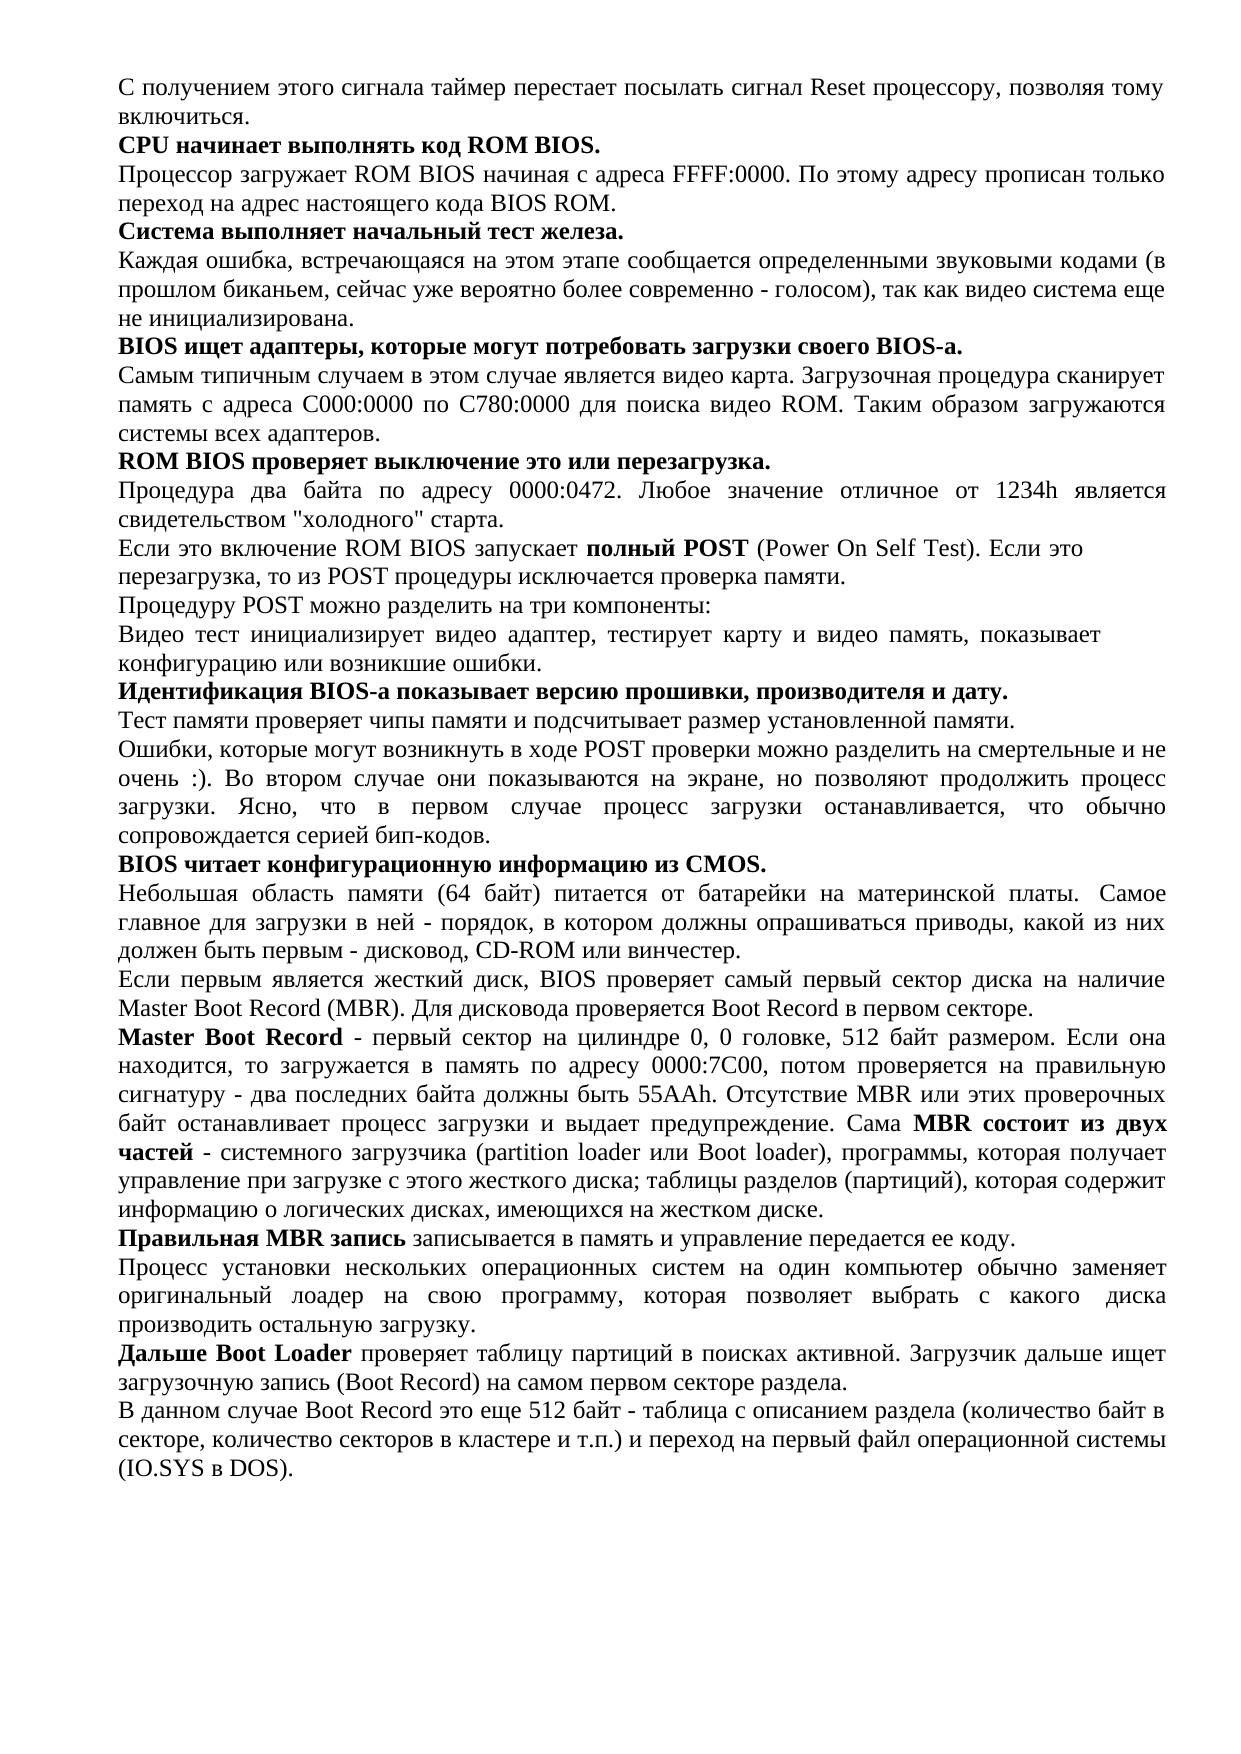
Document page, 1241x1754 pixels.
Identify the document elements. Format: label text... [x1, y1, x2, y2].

text Процесс установки нескольких операционных систем на один компьютер обычно заменяет оригинальный лоадер на свою программу, которая позволяет выбрать с какого диска производить остальную загрузку. [118, 1252, 1167, 1338]
subtitle ROM BIOS проверяет выключение это или перезагрузка. [118, 447, 1228, 475]
text Видео тест инициализирует видео адаптер, тестирует карту и видео память, показывает конфигурацию или возникшие ошибки. [118, 619, 1228, 676]
text Процедура два байта по адресу 0000:0472. Любое значение отличное от 1234h является свидетельством "холодного" старта. [118, 475, 1166, 533]
subtitle Система выполняет начальный тест железа. [118, 217, 1228, 245]
text Каждая ошибка, встречающаяся на этом этапе сообщается определенными звуковыми кодами (в прошлом биканьем, сейчас уже вероятно более современно - голосом), так как видео система еще не инициализирована. [118, 245, 1167, 332]
text В данном случае Boot Record это еще 512 байт - таблица с описанием раздела (количество байт в секторе, количество секторов в кластере и т.п.) и переход на первый файл операционной системы (IO.SYS в DOS). [118, 1395, 1167, 1482]
text Дальше Boot Loader проверяет таблицу партиций в поисках активной. Загрузчик дальше ищет загрузочную запись (Boot Record) на самом первом секторе раздела. [118, 1338, 1167, 1395]
text Правильная MBR запись записывается в память и управление передается ее коду. [118, 1223, 1228, 1252]
text Процедуру POST можно разделить на три компоненты: [118, 590, 1228, 619]
text Если это включение ROM BIOS запускает полный POST (Power On Self Test). Если это перезагрузка, то из POST процедуры исключается проверка памяти. [118, 533, 1167, 590]
subtitle BIOS ищет адаптеры, которые могут потребовать загрузки своего BIOS-а. [118, 332, 1228, 360]
text Если первым является жесткий диск, BIOS проверяет самый первый сектор диска на наличие Master Boot Record (MBR). Для дисковода проверяется Boot Record в первом секторе. [118, 964, 1166, 1022]
text Небольшая область памяти (64 байт) питается от батарейки на материнской платы. Самое главное для загрузки в ней - порядок, в котором должны опрашиваться приводы, какой из них должен быть первым - дисковод, CD-ROM или винчестер. [118, 878, 1167, 964]
text Самым типичным случаем в этом случае является видео карта. Загрузочная процедура сканирует память с адреса C000:0000 по C780:0000 для поиска видео ROM. Таким образом загружаются системы всех адаптеров. [118, 360, 1167, 446]
subtitle CPU начинает выполнять код ROM BIOS. [118, 130, 1228, 159]
text Ошибки, которые могут возникнуть в ходе POST проверки можно разделить на смертельные и не очень :). Во втором случае они показываются на экране, но позволяют продолжить процесс загрузки. Ясно, что в первом случае процесс загрузки останавливается, что обычно сопровождается серией бип-кодов. [118, 734, 1167, 849]
subtitle Идентификация BIOS-а показывает версию прошивки, производителя и дату. [118, 677, 1228, 705]
text Процессор загружает ROM BIOS начиная с адреса FFFF:0000. По этому адресу прописан только переход на адрес настоящего кода BIOS ROM. [118, 159, 1166, 216]
subtitle BIOS читает конфигурационную информацию из CMOS. [118, 849, 1228, 878]
text Master Boot Record - первый сектор на цилиндре 0, 0 головке, 512 байт размером. Если она находится, то загружается в память по адресу 0000:7C00, потом проверяется на правильную сигнатуру - два последних байта должны быть 55AAh. Отсутствие MBR или этих проверочных байт останавливает процесс загрузки и выдает предупреждение. Сама MBR состоит из двух частей - системного загрузчика (partition loader или Boot loader), программы, которая получает управление при загрузке с этого жесткого диска; таблицы разделов (партиций), которая содержит информацию о логических дисках, имеющихся на жестком диске. [118, 1022, 1167, 1223]
text С получением этого сигнала таймер перестает посылать сигнал Reset процессору, позволяя тому включиться. [118, 72, 1228, 130]
text Тест памяти проверяет чипы памяти и подсчитывает размер установленной памяти. [118, 705, 1228, 734]
